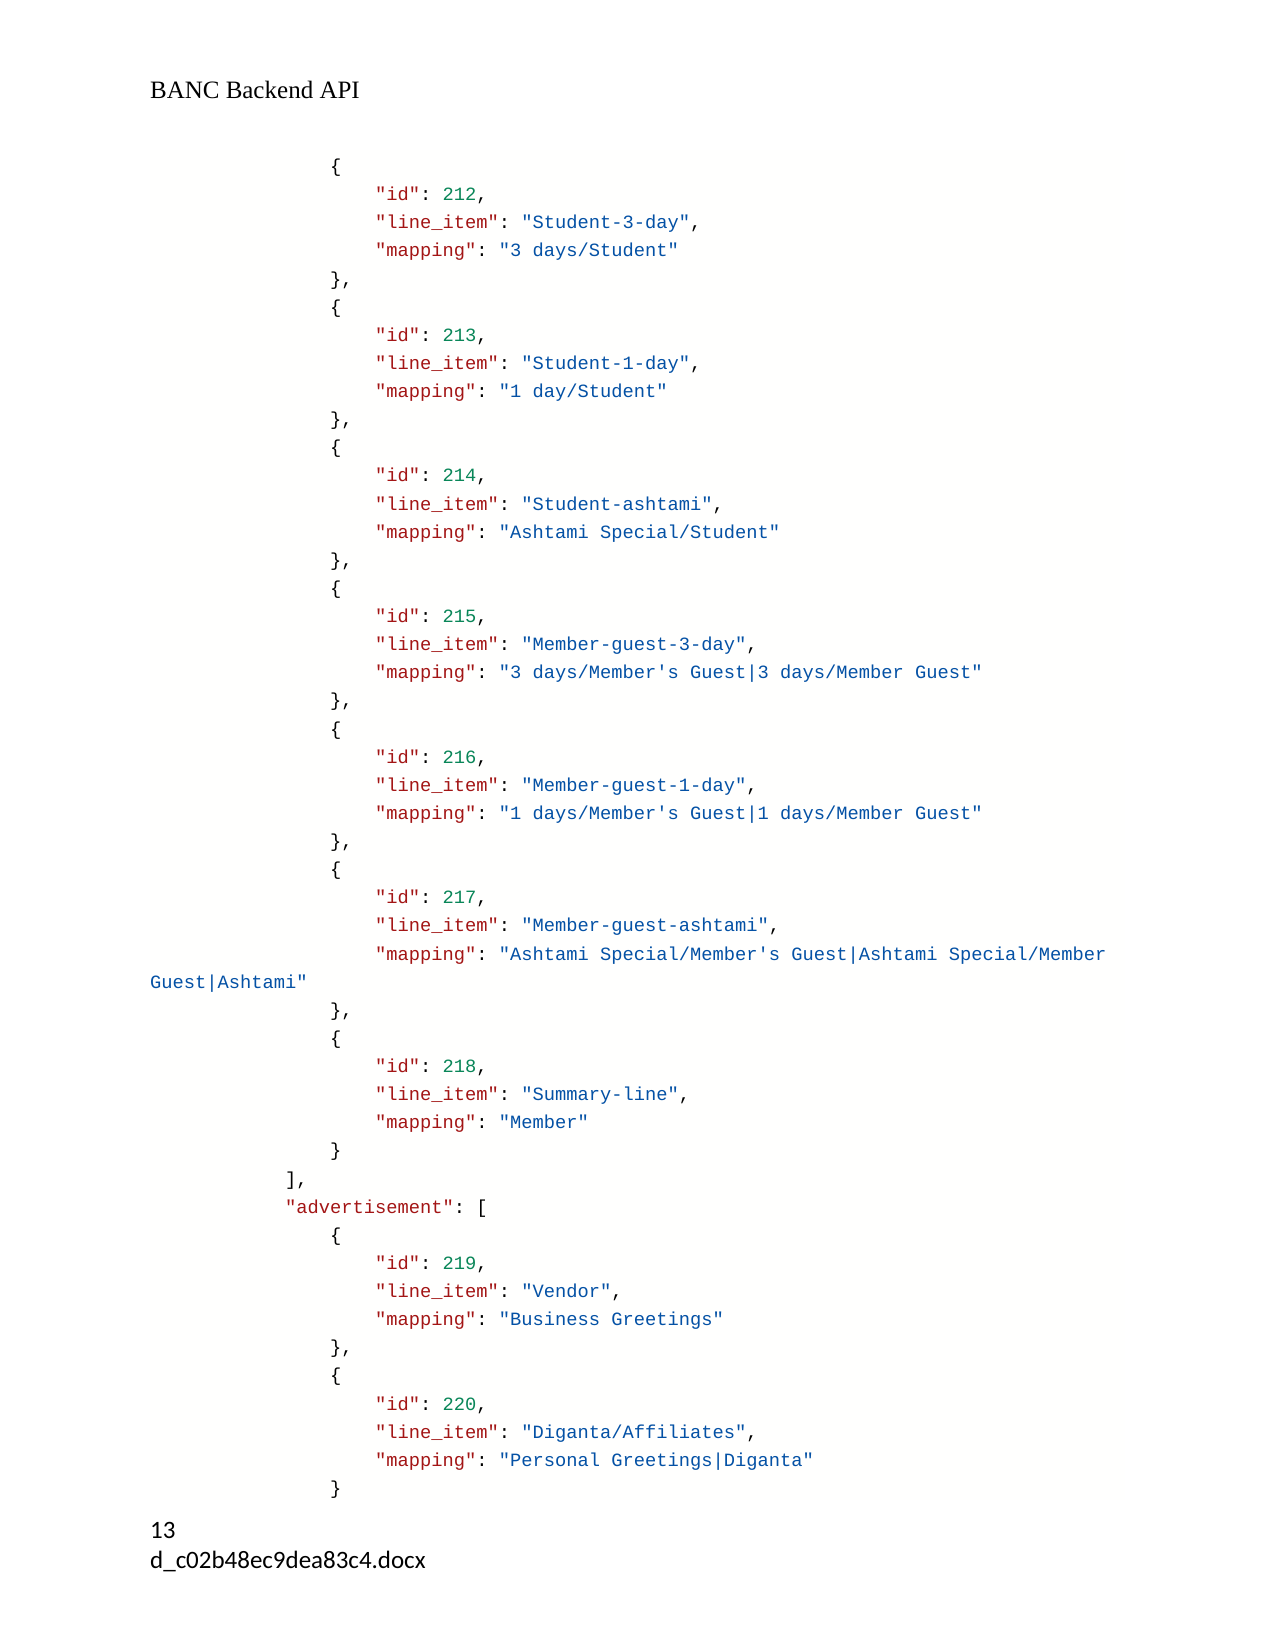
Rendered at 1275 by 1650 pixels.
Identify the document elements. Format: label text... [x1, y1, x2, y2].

text "id": 219, [150, 1247, 1125, 1275]
text "id": 220, [150, 1387, 1125, 1416]
text "mapping": "Business Greetings" [150, 1303, 1125, 1331]
text }, [150, 403, 1125, 431]
text { [150, 291, 1125, 319]
text "id": 214, [150, 459, 1125, 487]
text "line_item": "Student-ashtami", [150, 487, 1125, 516]
text "mapping": "3 days/Student" [150, 234, 1125, 262]
text }, [150, 544, 1125, 572]
text { [150, 572, 1125, 600]
text ], [150, 1162, 1125, 1191]
text "mapping": "1 day/Student" [150, 375, 1125, 403]
text "mapping": "Member" [150, 1106, 1125, 1134]
text { [150, 1219, 1125, 1247]
text "line_item": "Summary-line", [150, 1078, 1125, 1106]
text }, [150, 684, 1125, 712]
text } [150, 1134, 1125, 1162]
text "id": 217, [150, 881, 1125, 909]
text "line_item": "Member-guest-3-day", [150, 628, 1125, 656]
text { [150, 1022, 1125, 1050]
text { [150, 1359, 1125, 1387]
text "line_item": "Vendor", [150, 1275, 1125, 1303]
text "line_item": "Student-1-day", [150, 347, 1125, 375]
text }, [150, 1331, 1125, 1359]
text "id": 213, [150, 319, 1125, 347]
text "mapping": "3 days/Member's Guest|3 days/Member Guest" [150, 656, 1125, 684]
text }, [150, 994, 1125, 1022]
text "line_item": "Member-guest-1-day", [150, 769, 1125, 797]
text { [150, 431, 1125, 459]
text "mapping": "Ashtami Special/Student" [150, 516, 1125, 544]
text "mapping": "Personal Greetings|Diganta" [150, 1444, 1125, 1472]
text "line_item": "Student-3-day", [150, 206, 1125, 234]
text "mapping": "1 days/Member's Guest|1 days/Member Guest" [150, 797, 1125, 825]
text "id": 212, [150, 178, 1125, 206]
text "id": 216, [150, 741, 1125, 769]
text { [150, 150, 1125, 178]
text "line_item": "Diganta/Affiliates", [150, 1416, 1125, 1444]
text }, [150, 825, 1125, 853]
text }, [150, 262, 1125, 291]
text "advertisement": [ [150, 1191, 1125, 1219]
text "line_item": "Member-guest-ashtami", [150, 909, 1125, 937]
text { [150, 712, 1125, 741]
text } [150, 1472, 1125, 1500]
text "id": 218, [150, 1050, 1125, 1078]
text "mapping": "Ashtami Special/Member's Guest|Ashtami Special/Member Guest|Ashtami" [150, 937, 1125, 994]
text "id": 215, [150, 600, 1125, 628]
text { [150, 853, 1125, 881]
